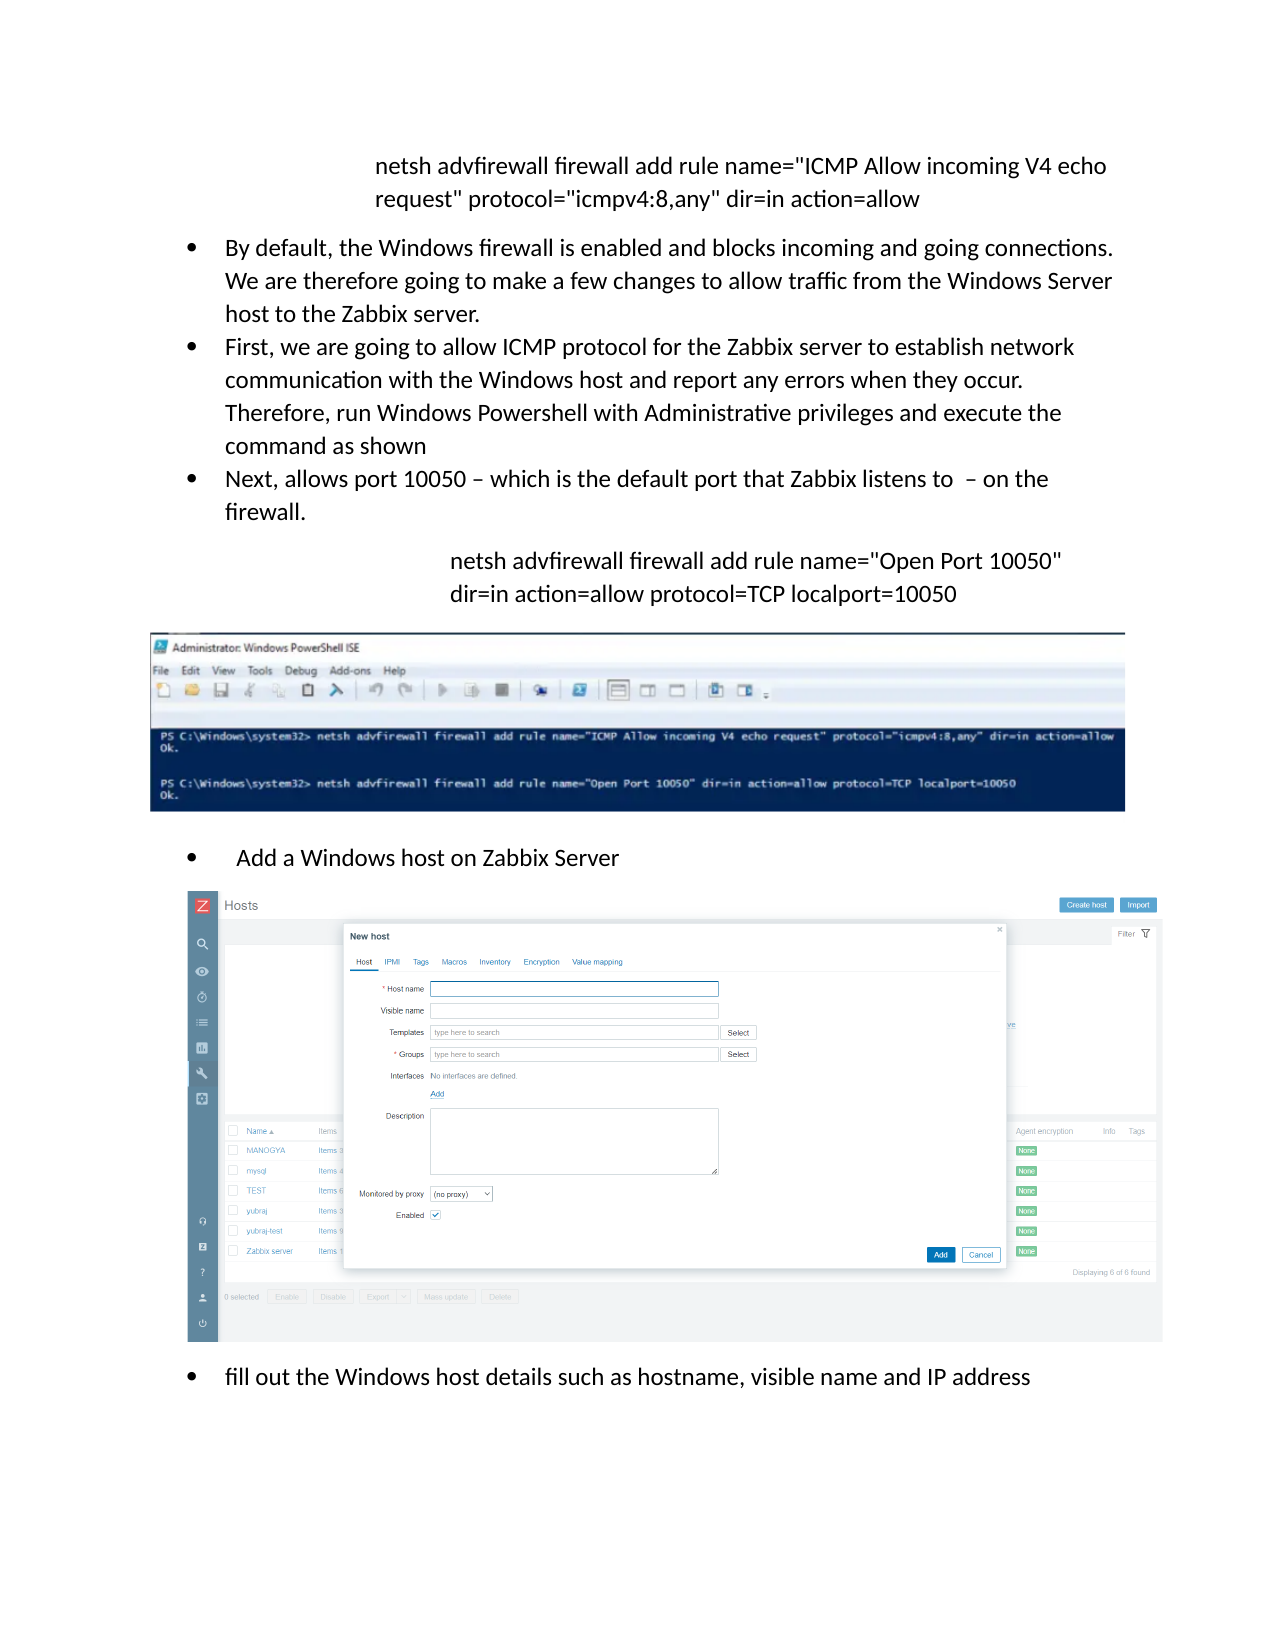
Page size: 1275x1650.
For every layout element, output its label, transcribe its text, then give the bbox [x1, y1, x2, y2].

picture [187, 891, 1163, 1342]
list Next, allows port 10050 – which is the default port that Zabbix listens to – on the firewall. [187, 463, 1125, 526]
text netsh advfirewall firewall add rule name="Open Port 10050" dir=in action=allow protocol=TCP localport=10050 [450, 545, 1125, 609]
list By default, the Windows firewall is enabled and blocks incoming and going connections. We are therefore going to make a few changes to allow traffic from the Windows Server host to the Zabbix server. [187, 232, 1125, 329]
picture [150, 627, 1125, 823]
text netsh advfirewall firewall add rule name="ICMP Allow incoming V4 echo request" protocol="icmpv4:8,any" dir=in action=allow [375, 150, 1125, 213]
list fill out the Windows host details such as hostname, visible name and IP address [187, 1361, 1125, 1391]
list First, we are going to allow ICMP protocol for the Zabbix server to establish network communication with the Windows host and report any errors when they occur. Therefore, run Windows Powershell with Administrative privileges and execute the command as shown [187, 331, 1125, 461]
list Add a Windows host on Zabbix Server [187, 842, 1125, 872]
